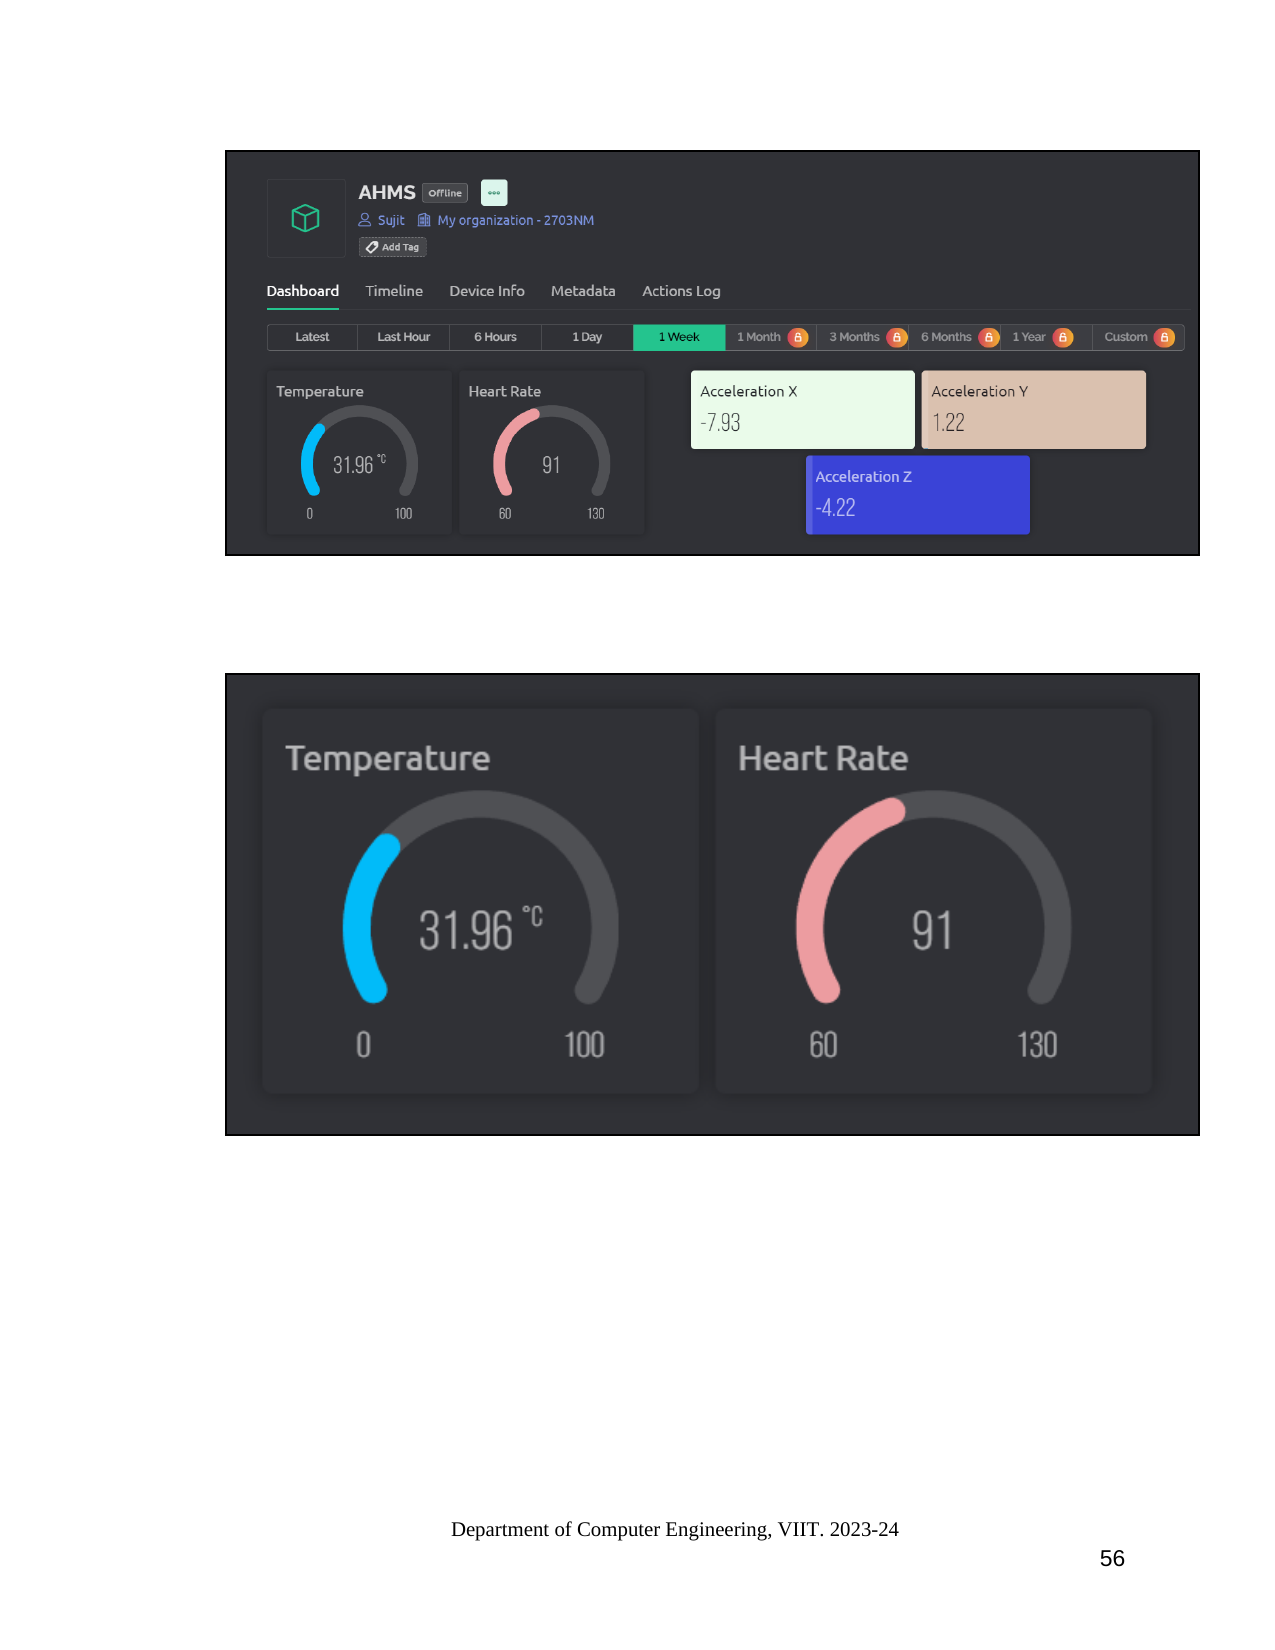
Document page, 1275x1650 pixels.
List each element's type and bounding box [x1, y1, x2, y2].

picture [227, 152, 1198, 554]
picture [227, 675, 1198, 1134]
